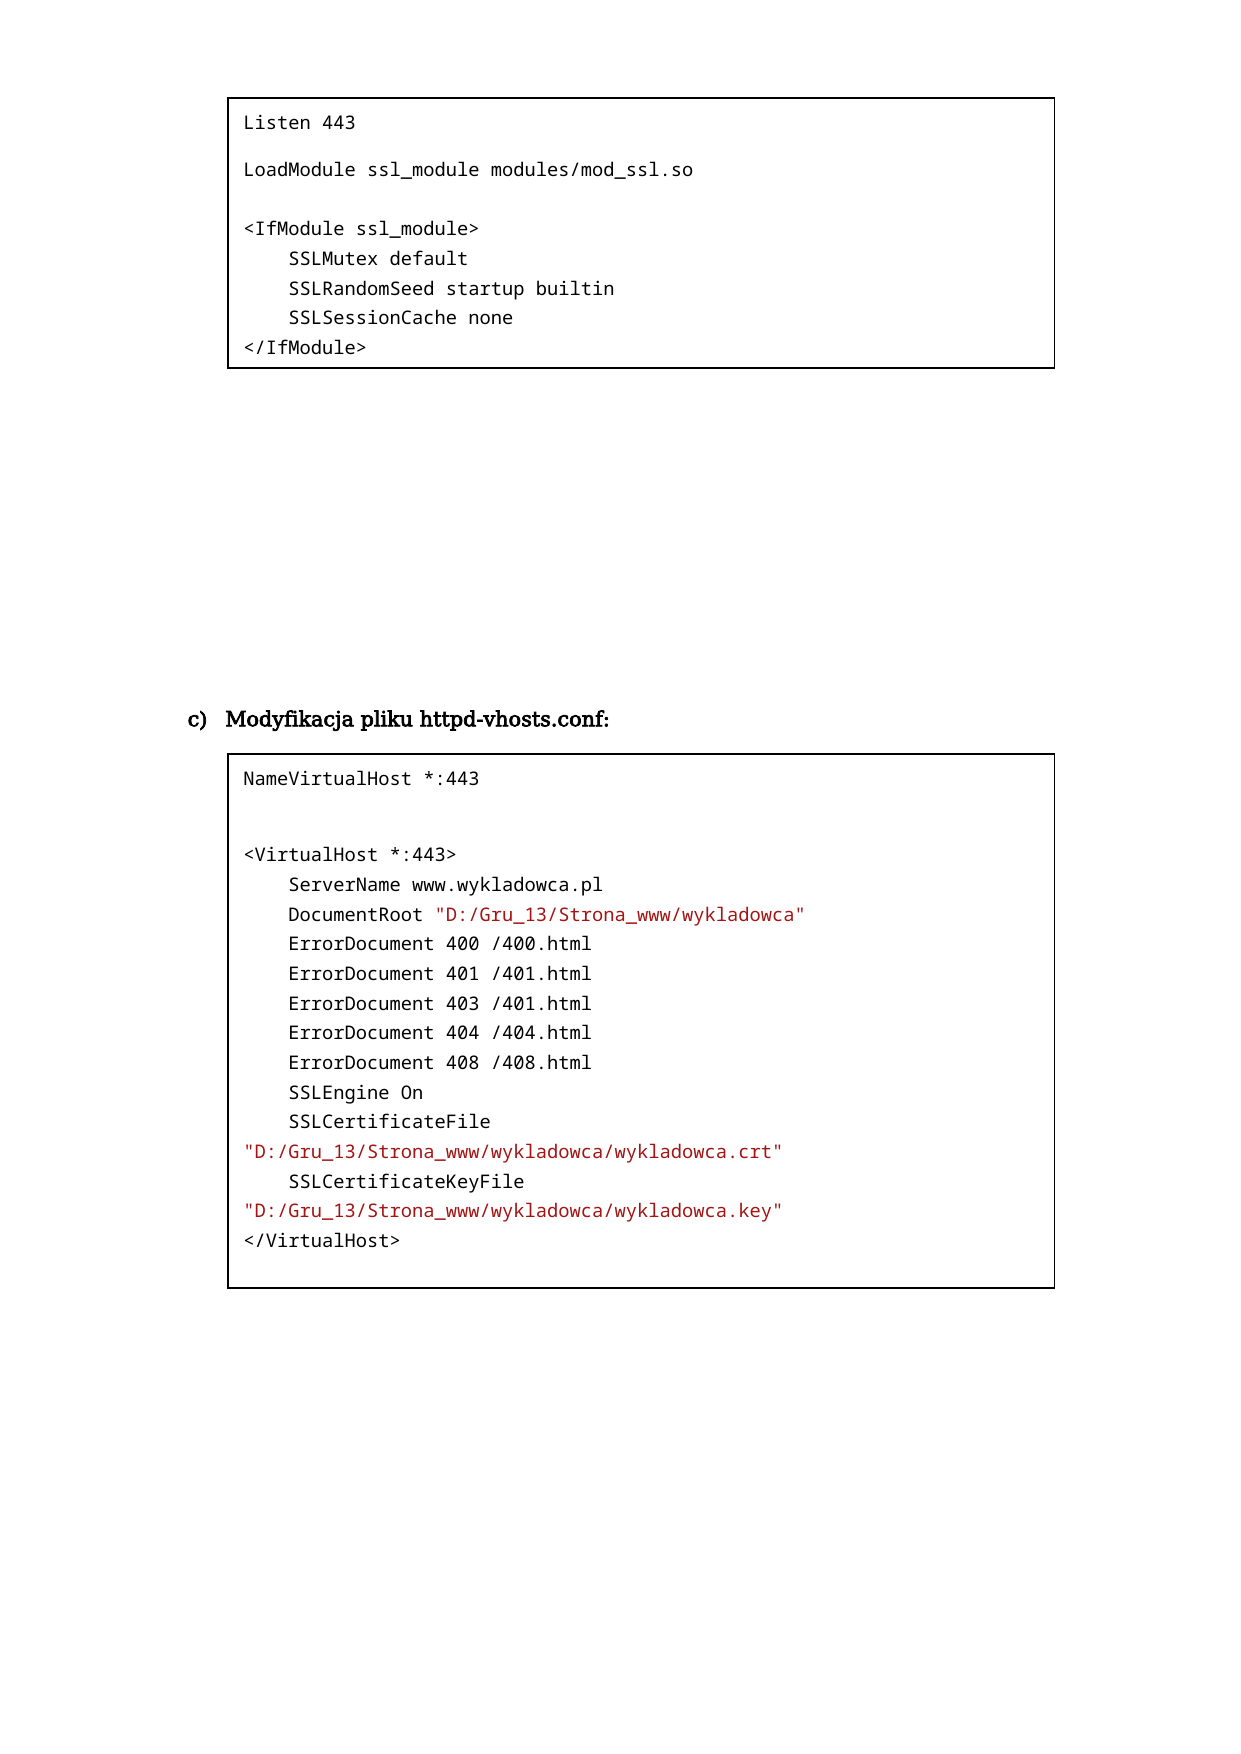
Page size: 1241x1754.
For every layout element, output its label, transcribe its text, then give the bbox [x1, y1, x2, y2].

list Modyfikacja pliku httpd-vhosts.conf: [187, 706, 1165, 731]
